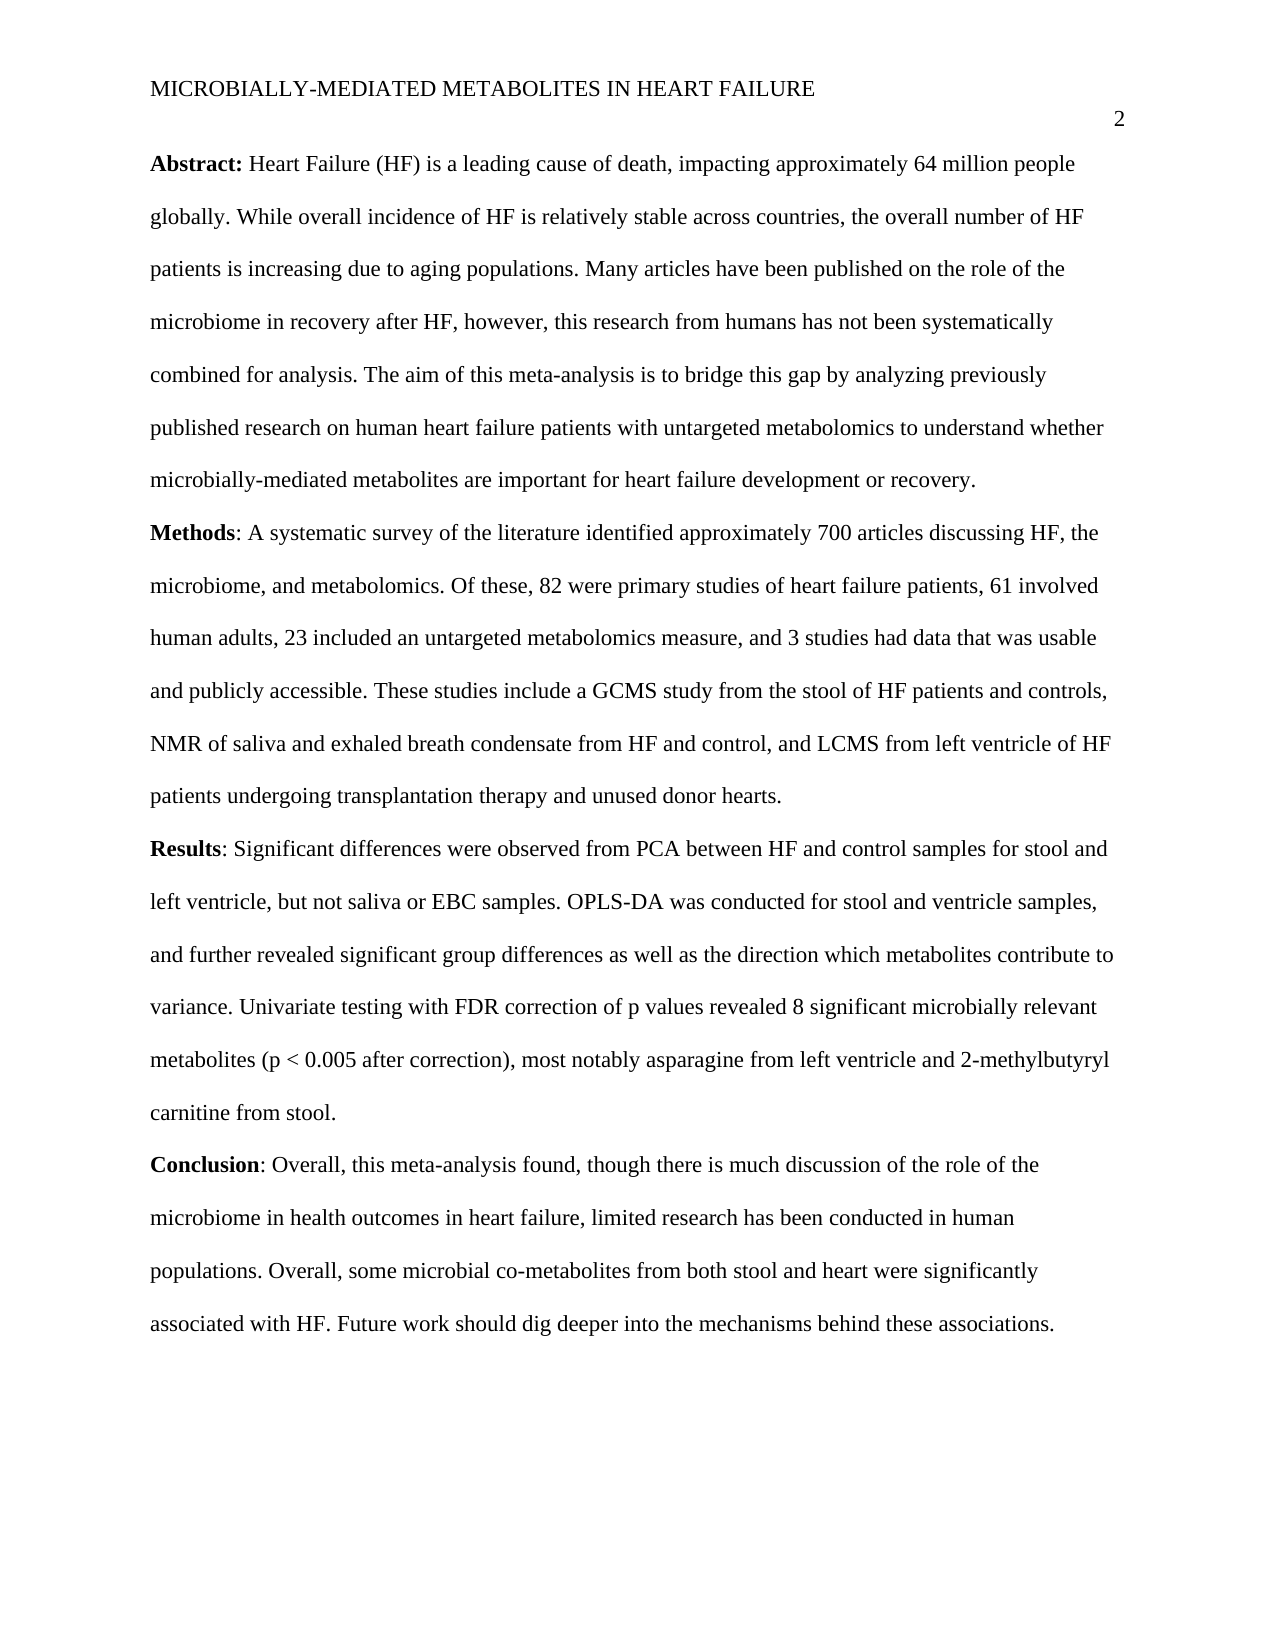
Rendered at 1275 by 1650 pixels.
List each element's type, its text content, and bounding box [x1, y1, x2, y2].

text Conclusion: Overall, this meta-analysis found, though there is much discussion of the role of the microbiome in health outcomes in heart failure, limited research has been conducted in human populations. Overall, some microbial co-metabolites from both stool and heart were significantly associated with HF. Future work should dig deeper into the mechanisms behind these associations. [150, 1151, 1125, 1336]
text Methods: A systematic survey of the literature identified approximately 700 articles discussing HF, the microbiome, and metabolomics. Of these, 82 were primary studies of heart failure patients, 61 involved human adults, 23 included an untargeted metabolomics measure, and 3 studies had data that was usable and publicly accessible. These studies include a GCMS study from the stool of HF patients and controls, NMR of saliva and exhaled breath condensate from HF and control, and LCMS from left ventricle of HF patients undergoing transplantation therapy and unused donor hearts. [150, 519, 1125, 809]
text Results: Significant differences were observed from PCA between HF and control samples for stool and left ventricle, but not saliva or EBC samples. OPLS-DA was conducted for stool and ventricle samples, and further revealed significant group differences as well as the direction which metabolites contribute to variance. Univariate testing with FDR correction of p values revealed 8 significant microbially relevant metabolites (p < 0.005 after correction), most notably asparagine from left ventricle and 2-methylbutyryl carnitine from stool. [150, 835, 1125, 1125]
subtitle Abstract: Heart Failure (HF) is a leading cause of death, impacting approximately 64 million people globally. While overall incidence of HF is relatively stable across countries, the overall number of HF patients is increasing due to aging populations. Many articles have been published on the role of the microbiome in recovery after HF, however, this research from humans has not been systematically combined for analysis. The aim of this meta-analysis is to bridge this gap by analyzing previously published research on human heart failure patients with untargeted metabolomics to understand whether microbially-mediated metabolites are important for heart failure development or recovery. [150, 150, 1125, 493]
